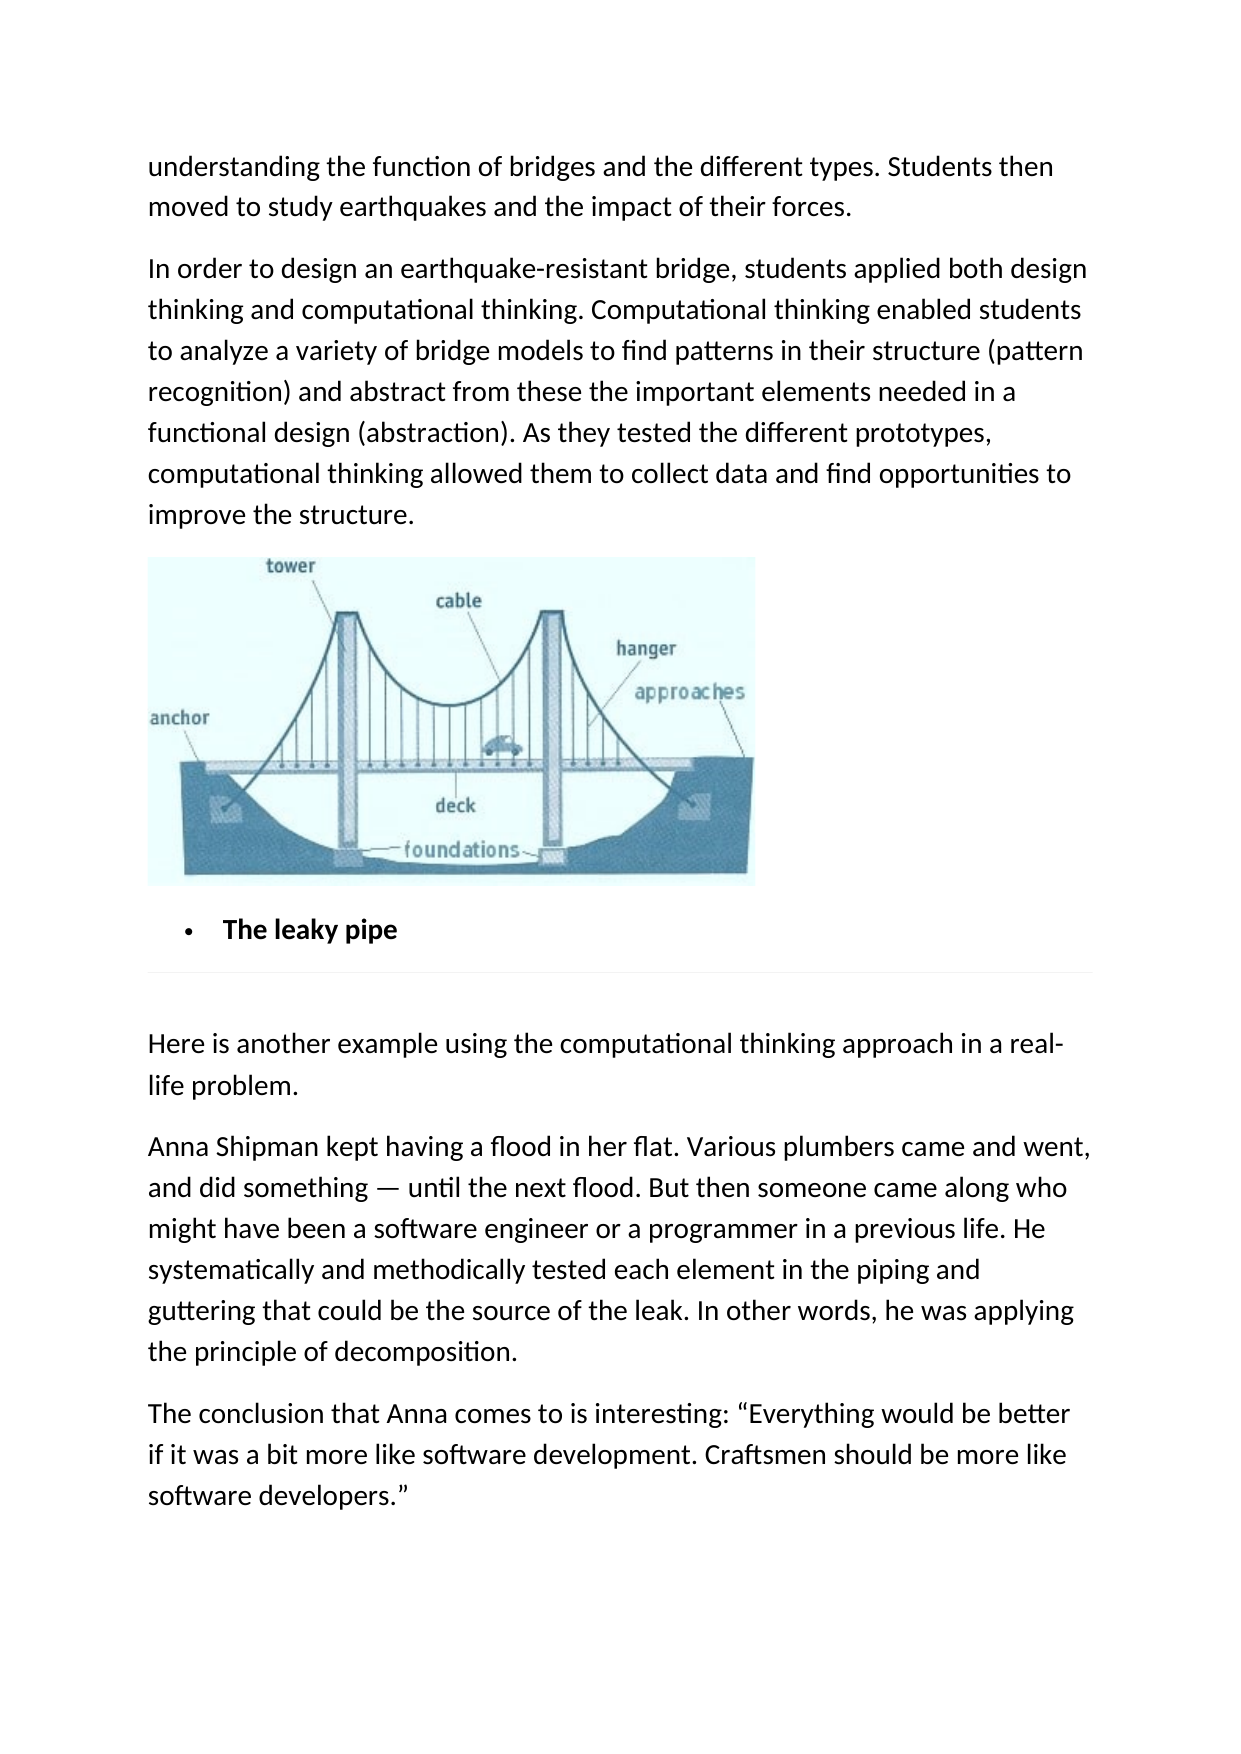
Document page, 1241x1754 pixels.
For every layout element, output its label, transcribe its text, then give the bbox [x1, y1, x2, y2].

text In order to design an earthquake-resistant bridge, students applied both design thinking and computational thinking. Computational thinking enabled students to analyze a variety of bridge models to find patterns in their structure (pattern recognition) and abstract from these the important elements needed in a functional design (abstraction). As they tested the different prototypes, computational thinking allowed them to collect data and find opportunities to improve the structure. [148, 250, 1093, 532]
text The conclusion that Anna comes to is interesting: “Everything would be better if it was a bit more like software development. Craftsmen should be more like software developers.” [148, 1395, 1093, 1512]
list The leaky pipe [185, 911, 1093, 946]
picture [147, 557, 756, 886]
text Here is another example using the computational thinking approach in a real-life problem. [148, 1026, 1093, 1102]
text Anna Shipman kept having a flood in her flat. Various plumbers came and went, and did something — until the next flood. But then someone came along who might have been a software engineer or a programmer in a previous life. He systematically and methodically tested each element in the piping and guttering that could be the source of the leak. In other words, he was applying the principle of decomposition. [148, 1128, 1093, 1369]
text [148, 148, 1093, 224]
